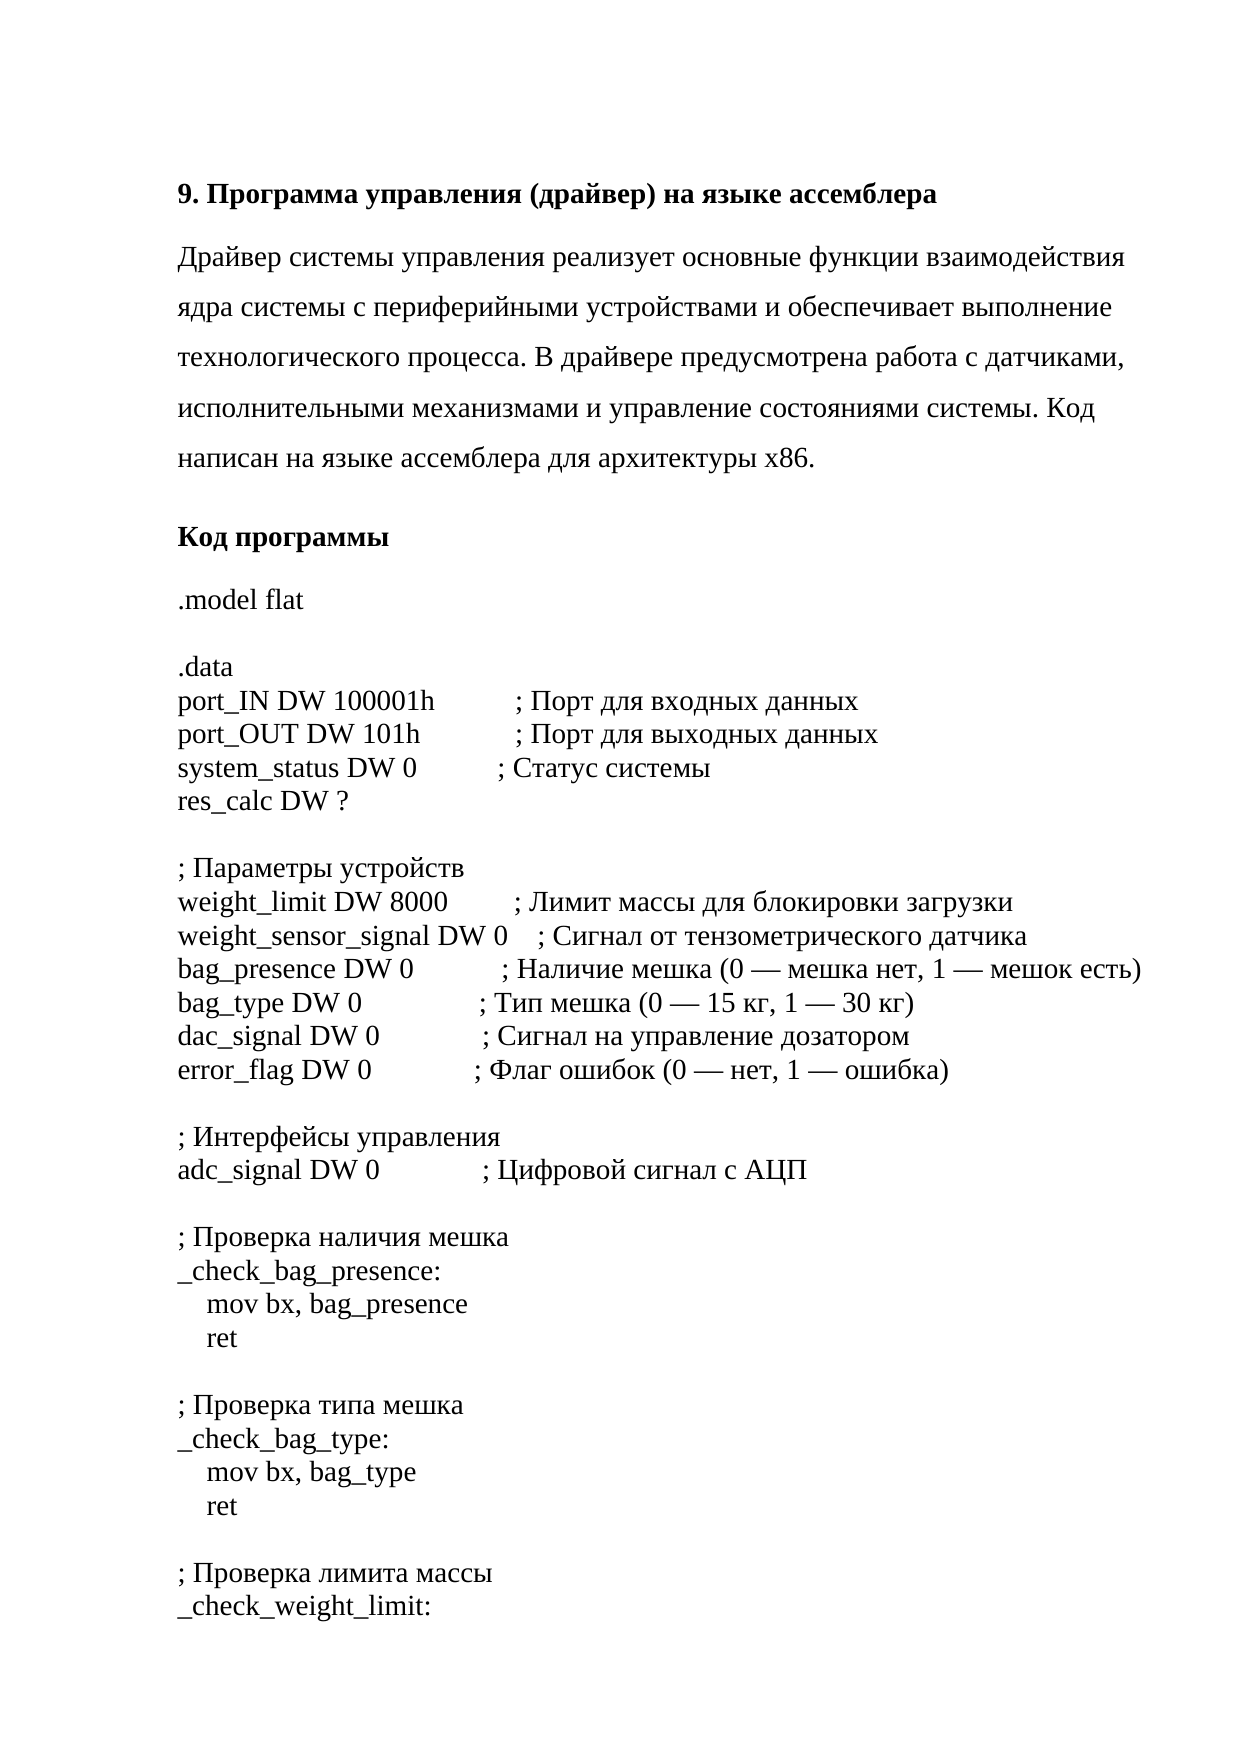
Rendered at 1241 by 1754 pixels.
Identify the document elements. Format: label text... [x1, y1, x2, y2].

text weight_sensor_signal DW 0 ; Сигнал от тензометрического датчика [177, 918, 1152, 951]
text 9. Программа управления (драйвер) на языке ассемблера [177, 176, 1152, 209]
text ; Проверка лимита массы [177, 1555, 1152, 1588]
text adc_signal DW 0 ; Цифровой сигнал с АЦП [177, 1152, 1152, 1186]
text port_OUT DW 101h ; Порт для выходных данных [177, 716, 1152, 750]
text ret [177, 1320, 1152, 1354]
text Драйвер системы управления реализует основные функции взаимодействия ядра системы с периферийными устройствами и обеспечивает выполнение технологического процесса. В драйвере предусмотрена работа с датчиками, исполнительными механизмами и управление состояниями системы. Код написан на языке ассемблера для архитектуры x86. [177, 239, 1152, 473]
text error_flag DW 0 ; Флаг ошибок (0 — нет, 1 — ошибка) [177, 1052, 1152, 1085]
text bag_presence DW 0 ; Наличие мешка (0 — мешка нет, 1 — мешок есть) [177, 951, 1152, 985]
text ; Параметры устройств [177, 851, 1152, 884]
text _check_bag_presence: [177, 1253, 1152, 1287]
text res_calc DW ? [177, 783, 1152, 817]
text dac_signal DW 0 ; Сигнал на управление дозатором [177, 1018, 1152, 1052]
text ret [177, 1488, 1152, 1521]
text .model flat [177, 582, 1152, 616]
text _check_weight_limit: [177, 1588, 1152, 1622]
text weight_limit DW 8000 ; Лимит массы для блокировки загрузки [177, 884, 1152, 918]
text mov bx, bag_type [177, 1454, 1152, 1488]
text Код программы [177, 519, 1152, 553]
text system_status DW 0 ; Статус системы [177, 750, 1152, 783]
text ; Проверка наличия мешка [177, 1219, 1152, 1253]
text _check_bag_type: [177, 1421, 1152, 1454]
text ; Проверка типа мешка [177, 1387, 1152, 1421]
text ; Интерфейсы управления [177, 1119, 1152, 1152]
text port_IN DW 100001h ; Порт для входных данных [177, 683, 1152, 716]
text bag_type DW 0 ; Тип мешка (0 — 15 кг, 1 — 30 кг) [177, 985, 1152, 1018]
text mov bx, bag_presence [177, 1287, 1152, 1320]
text .data [177, 649, 1152, 683]
